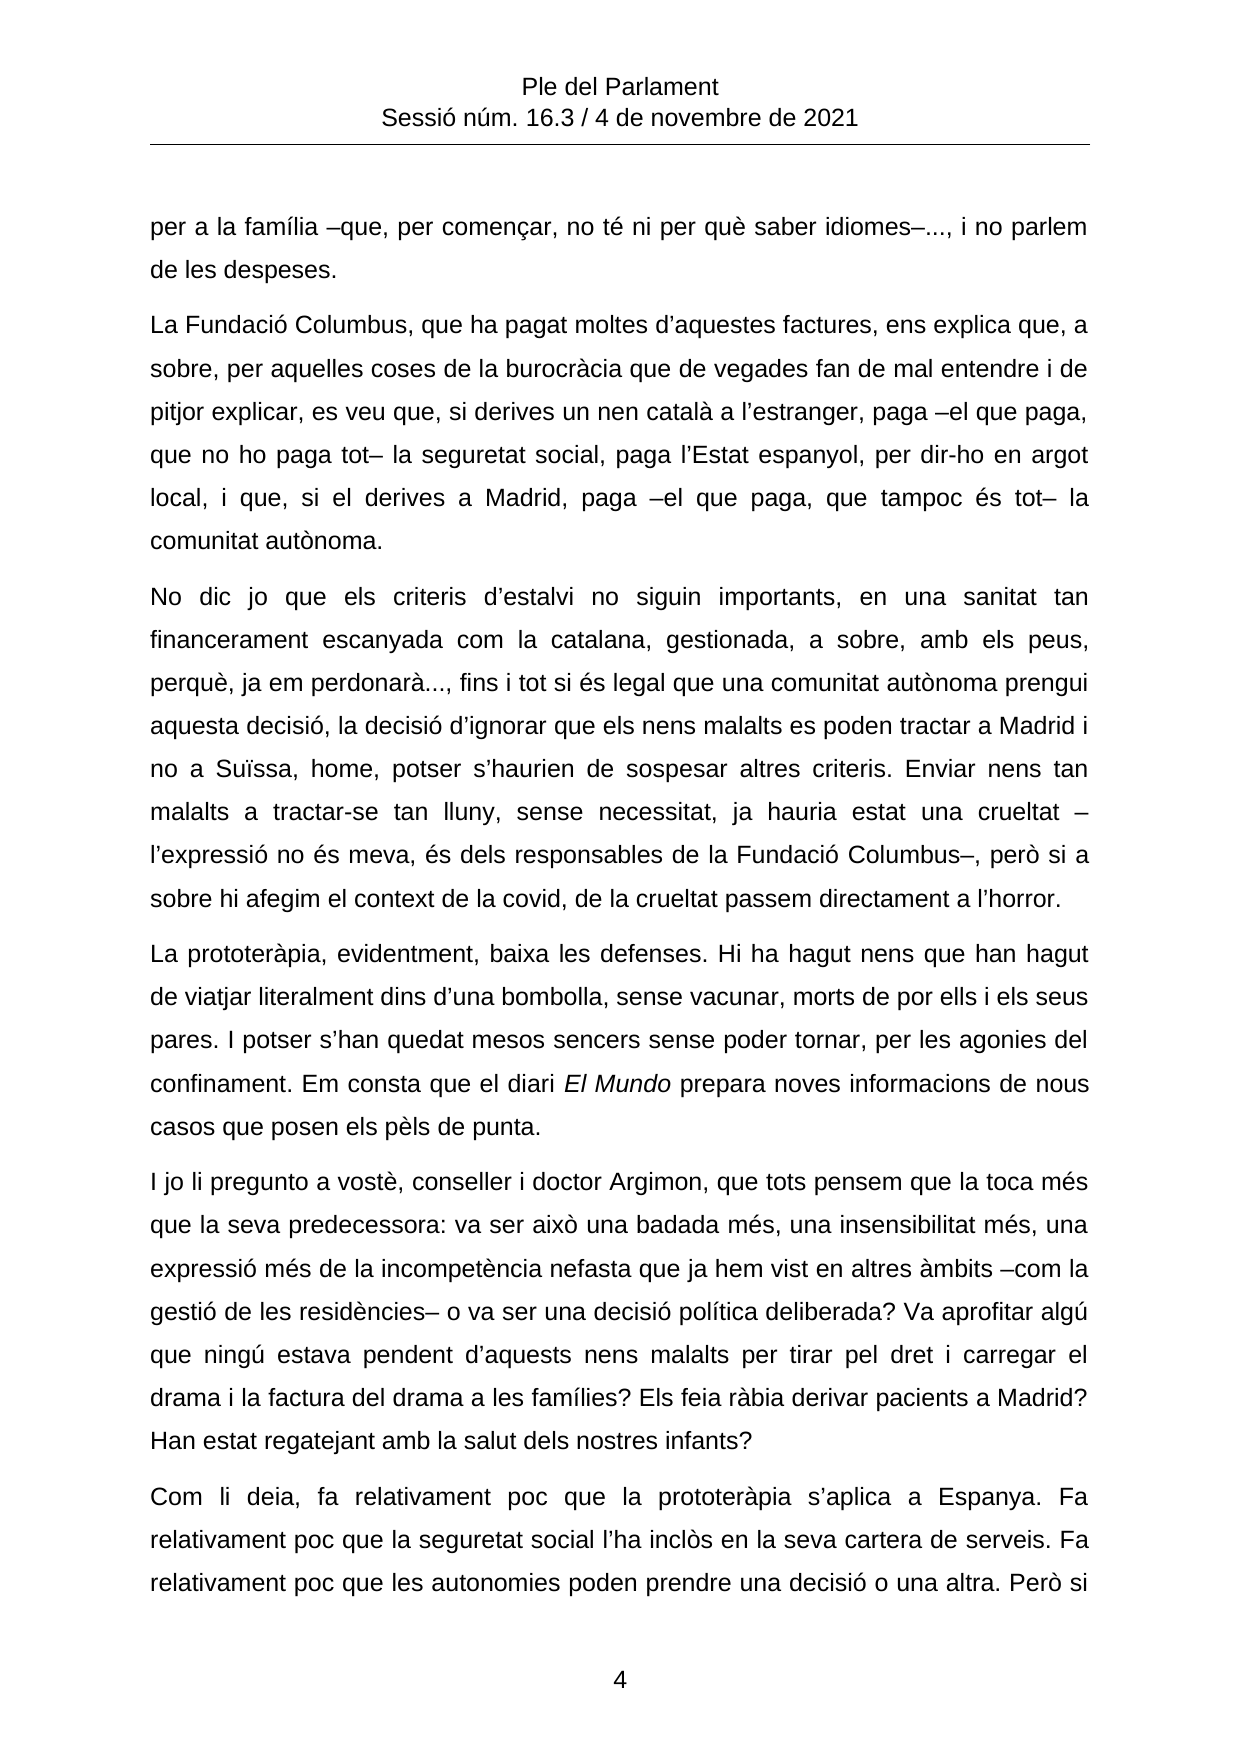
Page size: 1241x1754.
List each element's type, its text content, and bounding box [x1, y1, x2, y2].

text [150, 1482, 1090, 1597]
text No dic jo que els criteris d’estalvi no siguin importants, en una sanitat tan financerament escanyada com la catalana, gestionada, a sobre, amb els peus, perquè, ja em perdonarà..., fins i tot si és legal que una comunitat autònoma prengui aquesta decisió, la decisió d’ignorar que els nens malalts es poden tractar a Madrid i no a Suïssa, home, potser s’haurien de sospesar altres criteris. Enviar nens tan malalts a tractar-se tan lluny, sense necessitat, ja hauria estat una crueltat –l’expressió no és meva, és dels responsables de la Fundació Columbus–, però si a sobre hi afegim el context de la covid, de la crueltat passem directament a l’horror. [150, 582, 1090, 912]
text La Fundació Columbus, que ha pagat moltes d’aquestes factures, ens explica que, a sobre, per aquelles coses de la burocràcia que de vegades fan de mal entendre i de pitjor explicar, es veu que, si derives un nen català a l’estranger, paga –el que paga, que no ho paga tot– la seguretat social, paga l’Estat espanyol, per dir-ho en argot local, i que, si el derives a Madrid, paga –el que paga, que tampoc és tot– la comunitat autònoma. [150, 311, 1090, 555]
text I jo li pregunto a vostè, conseller i doctor Argimon, que tots pensem que la toca més que la seva predecessora: va ser això una badada més, una insensibilitat més, una expressió més de la incompetència nefasta que ja hem vist en altres àmbits –com la gestió de les residències– o va ser una decisió política deliberada? Va aprofitar algú que ningú estava pendent d’aquests nens malalts per tirar pel dret i carregar el drama i la factura del drama a les famílies? Els feia ràbia derivar pacients a Madrid? Han estat regatejant amb la salut dels nostres infants? [150, 1167, 1090, 1455]
text La prototeràpia, evidentment, baixa les defenses. Hi ha hagut nens que han hagut de viatjar literalment dins d’una bombolla, sense vacunar, morts de por ells i els seus pares. I potser s’han quedat mesos sencers sense poder tornar, per les agonies del confinament. Em consta que el diari El Mundo prepara noves informacions de nous casos que posen els pèls de punta. [150, 939, 1090, 1141]
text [150, 212, 1090, 284]
